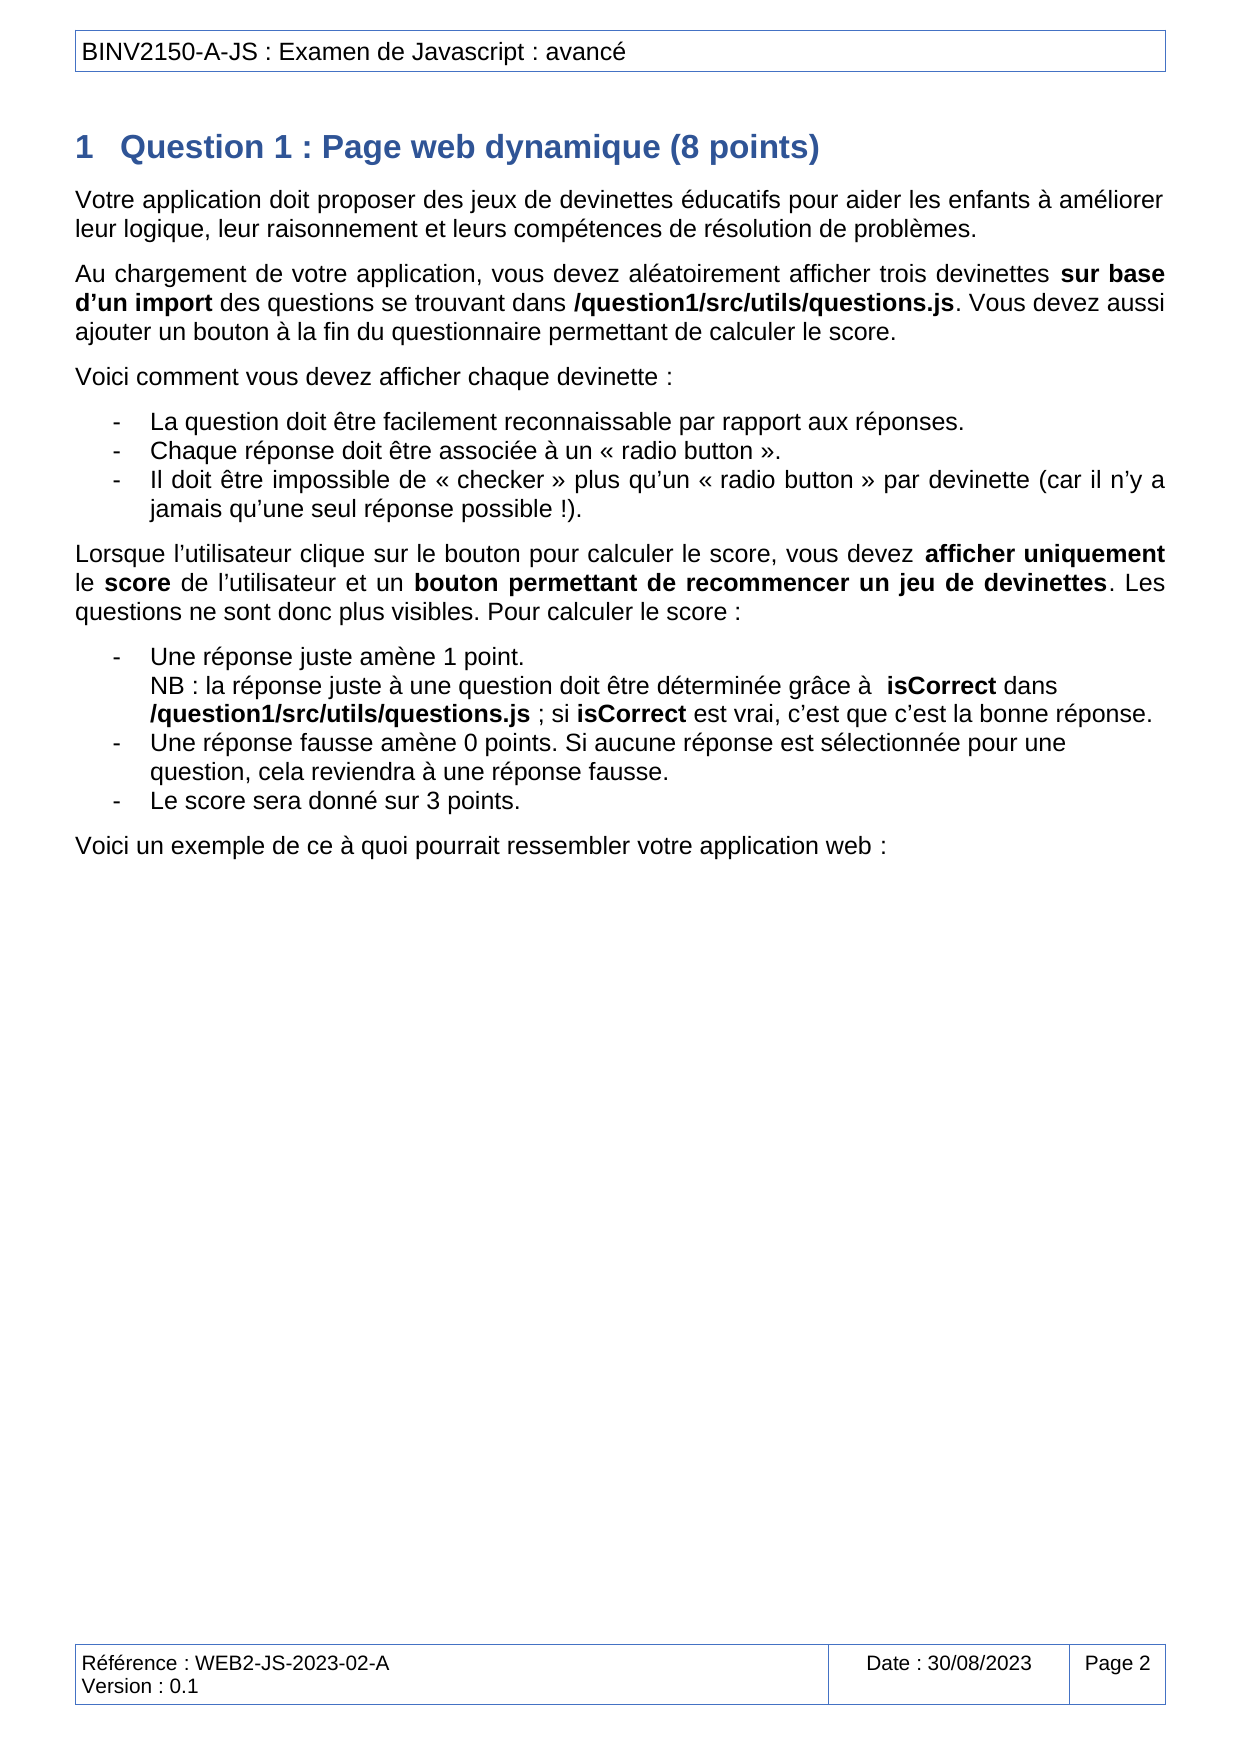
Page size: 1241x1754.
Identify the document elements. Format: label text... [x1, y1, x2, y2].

list Le score sera donné sur 3 points. [112, 786, 1165, 814]
subtitle Question 1 : Page web dynamique (8 points) [75, 127, 1165, 165]
text Votre application doit proposer des jeux de devinettes éducatifs pour aider les enfants à améliorer leur logique, leur raisonnement et leurs compétences de résolution de problèmes. [75, 185, 1165, 242]
text Voici un exemple de ce à quoi pourrait ressembler votre application web : [75, 831, 1165, 860]
list Il doit être impossible de « checker » plus qu’un « radio button » par devinette (car il n’y a jamais qu’une seul réponse possible !). [112, 465, 1165, 522]
text Au chargement de votre application, vous devez aléatoirement afficher trois devinettes sur base d’un import des questions se trouvant dans /question1/src/utils/questions.js. Vous devez aussi ajouter un bouton à la fin du questionnaire permettant de calculer le score. [75, 259, 1165, 345]
list La question doit être facilement reconnaissable par rapport aux réponses. [112, 407, 1165, 436]
list Chaque réponse doit être associée à un « radio button ». [112, 436, 1165, 465]
list Une réponse juste amène 1 point. NB : la réponse juste à une question doit être déterminée grâce à isCorrect dans /question1/src/utils/questions.js ; si isCorrect est vrai, c’est que c’est la bonne réponse. [112, 642, 1165, 728]
text Lorsque l’utilisateur clique sur le bouton pour calculer le score, vous devez afficher uniquement le score de l’utilisateur et un bouton permettant de recommencer un jeu de devinettes. Les questions ne sont donc plus visibles. Pour calculer le score : [75, 539, 1165, 625]
text Voici comment vous devez afficher chaque devinette : [75, 362, 1165, 391]
list Une réponse fausse amène 0 points. Si aucune réponse est sélectionnée pour une question, cela reviendra à une réponse fausse. [112, 728, 1165, 786]
